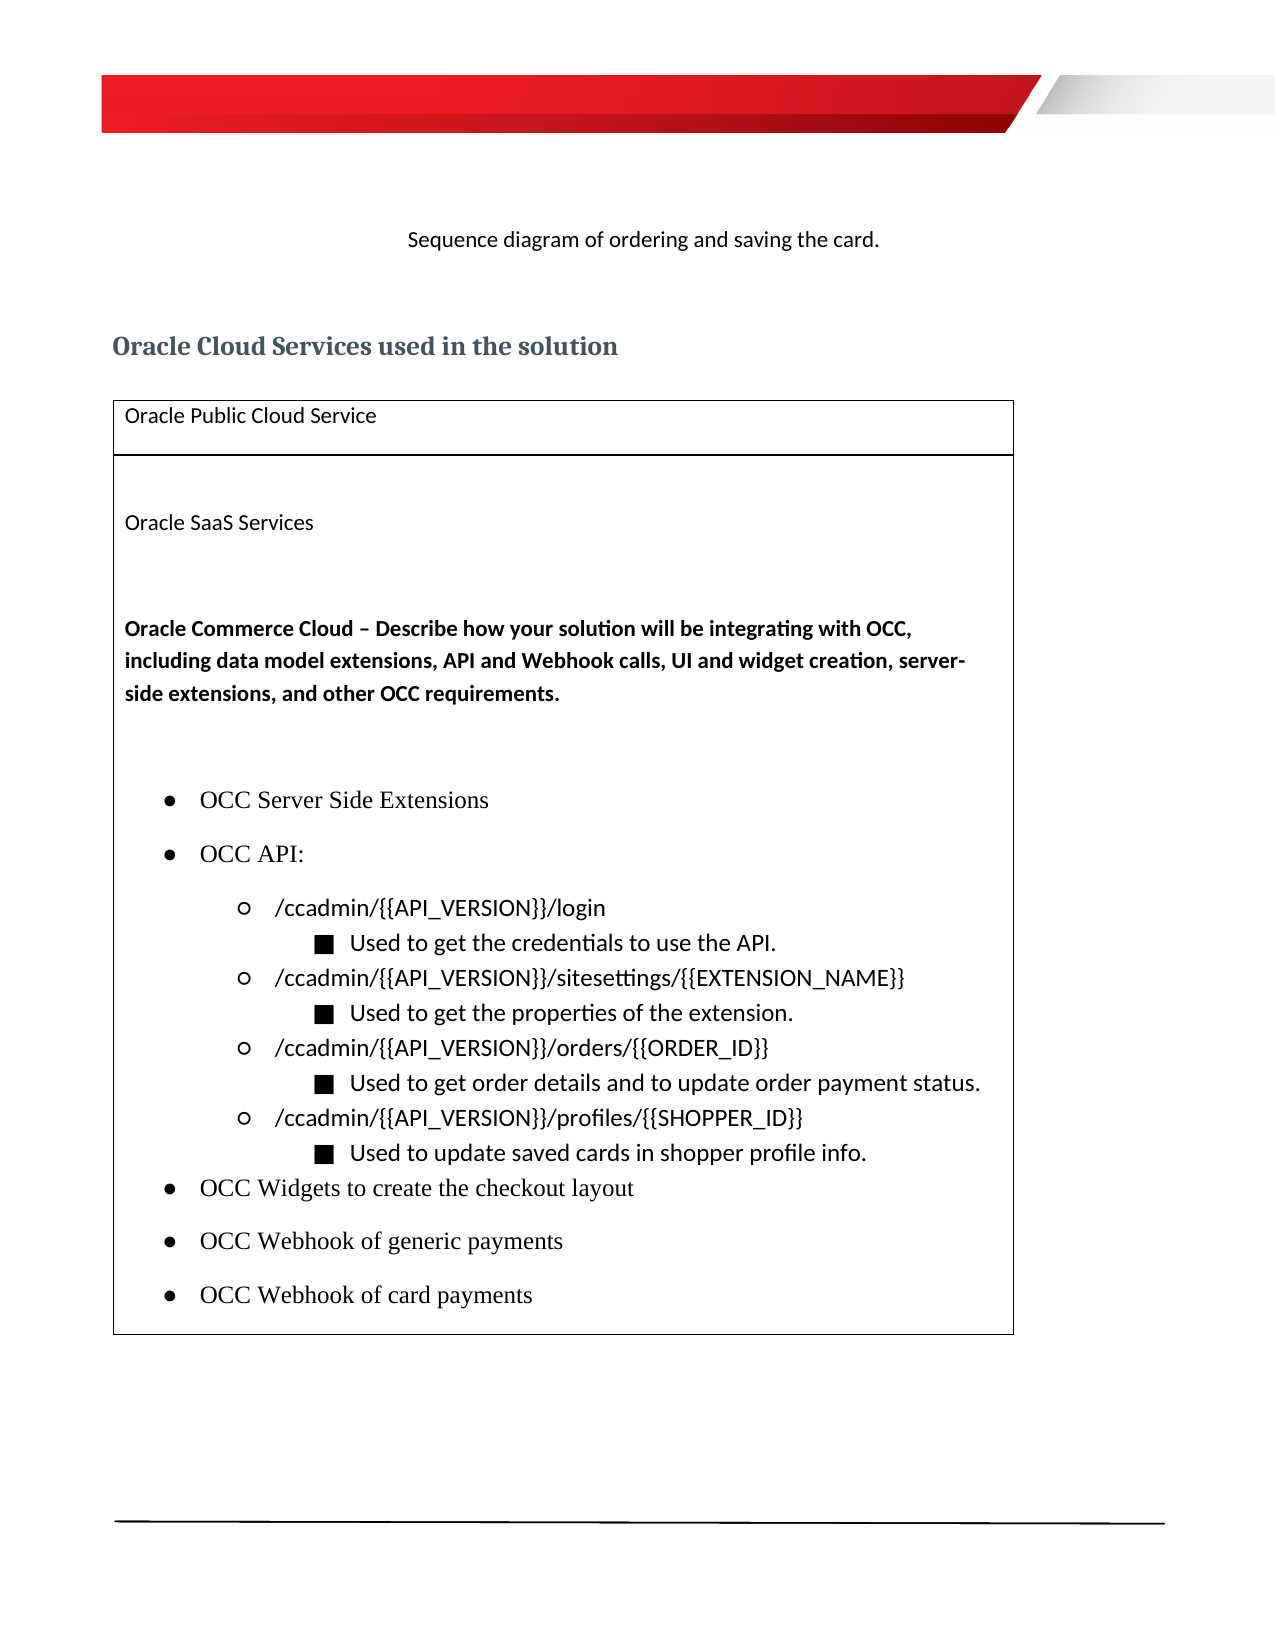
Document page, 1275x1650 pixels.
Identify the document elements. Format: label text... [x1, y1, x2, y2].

text Sequence diagram of ordering and saving the card. [112, 225, 1175, 253]
table_cell Oracle SaaS Services Oracle Commerce Cloud – Describe how your solution will be integrating with OCC, including data model extensions, API and Webhook calls, UI and widget creation, server-side extensions, and other OCC requirements. OCC Server Side Extensions OCC API: /ccadmin/{{API_VERSION}}/login Used to get the credentials to use the API. /ccadmin/{{API_VERSION}}/sitesettings/{{EXTENSION_NAME}} Used to get the properties of the extension. /ccadmin/{{API_VERSION}}/orders/{{ORDER_ID}} Used to get order details and to update order payment status. /ccadmin/{{API_VERSION}}/profiles/{{SHOPPER_ID}} Used to update saved cards in shopper profile info. OCC Widgets to create the checkout layout OCC Webhook of generic payments OCC Webhook of card payments [114, 456, 1013, 1334]
subtitle Oracle Cloud Services used in the solution [112, 331, 1012, 362]
picture [101, 75, 1275, 133]
table_header Oracle Public Cloud Service [114, 401, 1013, 454]
